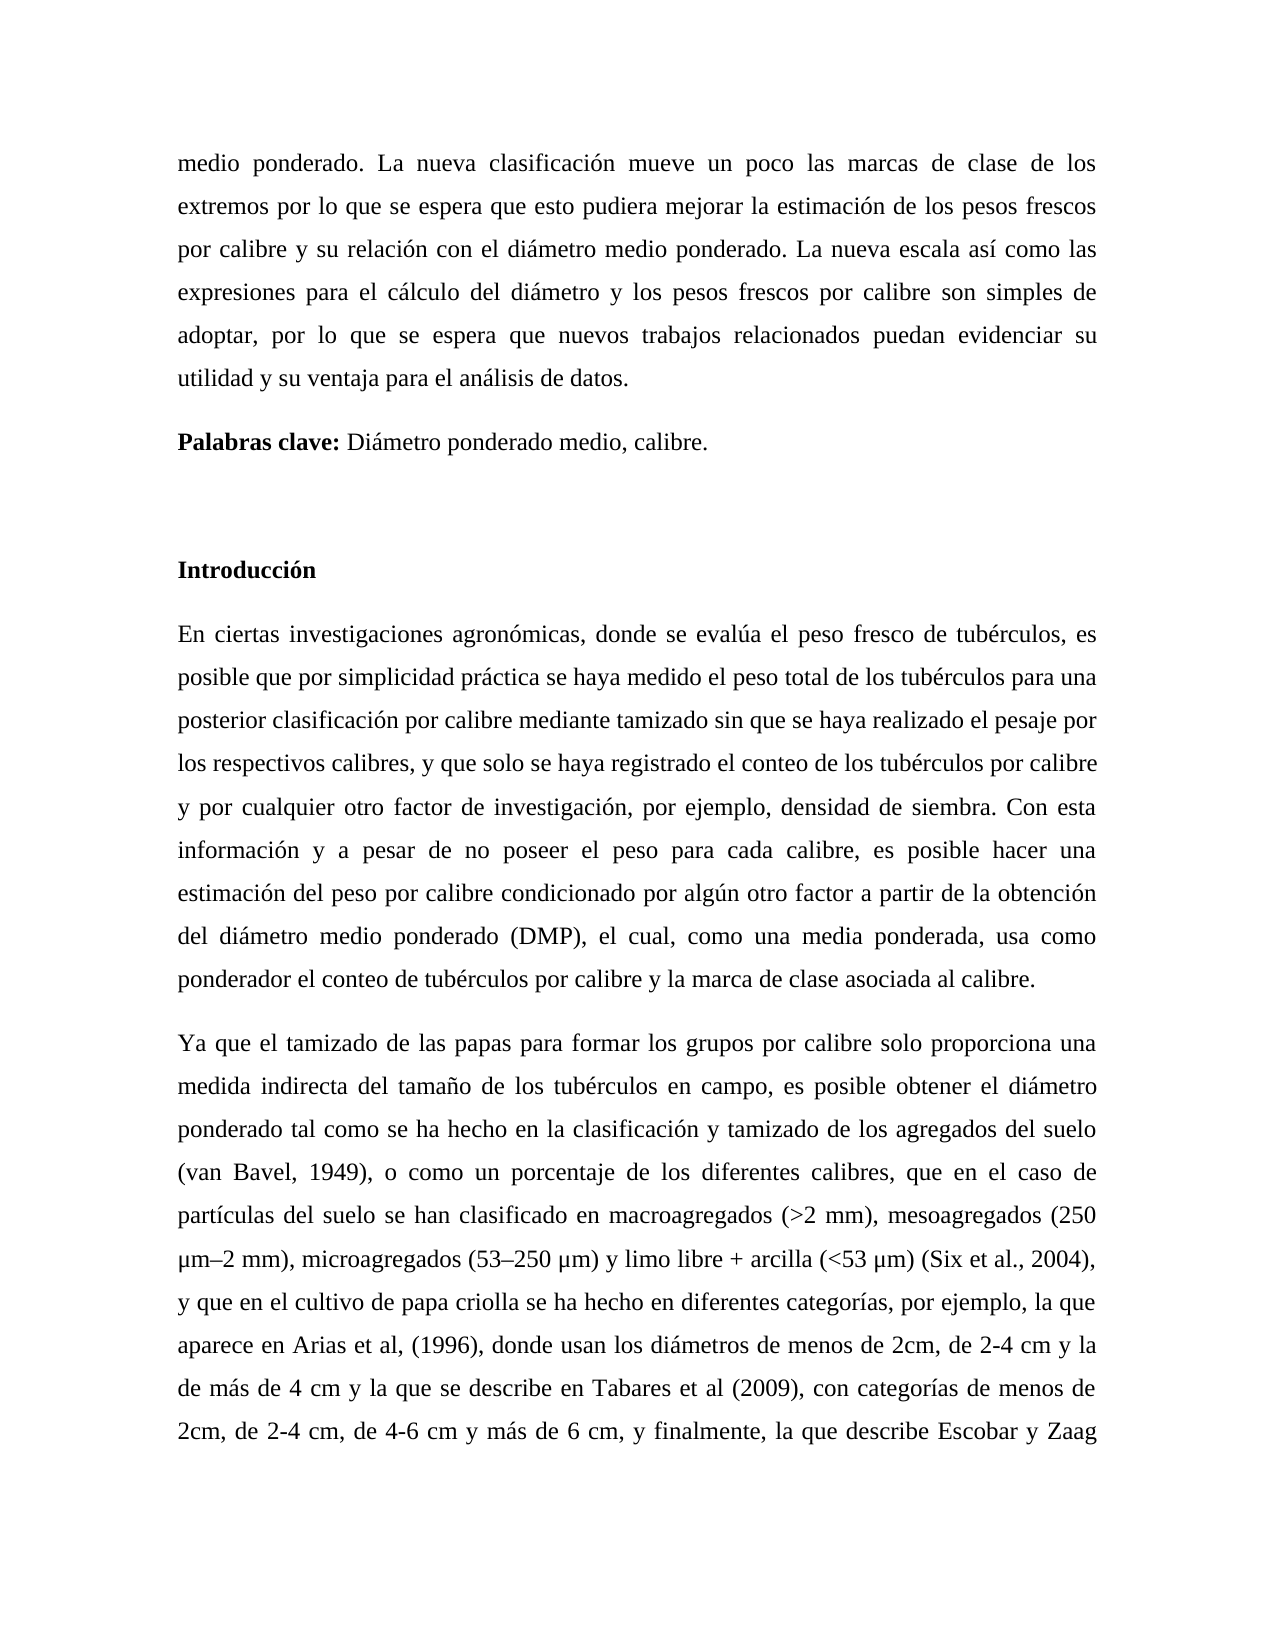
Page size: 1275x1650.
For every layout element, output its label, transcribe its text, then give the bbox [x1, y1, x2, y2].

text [177, 1028, 1098, 1445]
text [177, 148, 1098, 392]
text En ciertas investigaciones agronómicas, donde se evalúa el peso fresco de tubérculos, es posible que por simplicidad práctica se haya medido el peso total de los tubérculos para una posterior clasificación por calibre mediante tamizado sin que se haya realizado el pesaje por los respectivos calibres, y que solo se haya registrado el conteo de los tubérculos por calibre y por cualquier otro factor de investigación, por ejemplo, densidad de siembra. Con esta información y a pesar de no poseer el peso para cada calibre, es posible hacer una estimación del peso por calibre condicionado por algún otro factor a partir de la obtención del diámetro medio ponderado (DMP), el cual, como una media ponderada, usa como ponderador el conteo de tubérculos por calibre y la marca de clase asociada al calibre. [177, 619, 1098, 993]
text Palabras clave: Diámetro ponderado medio, calibre. [177, 427, 1098, 456]
text Introducción [177, 555, 1098, 584]
